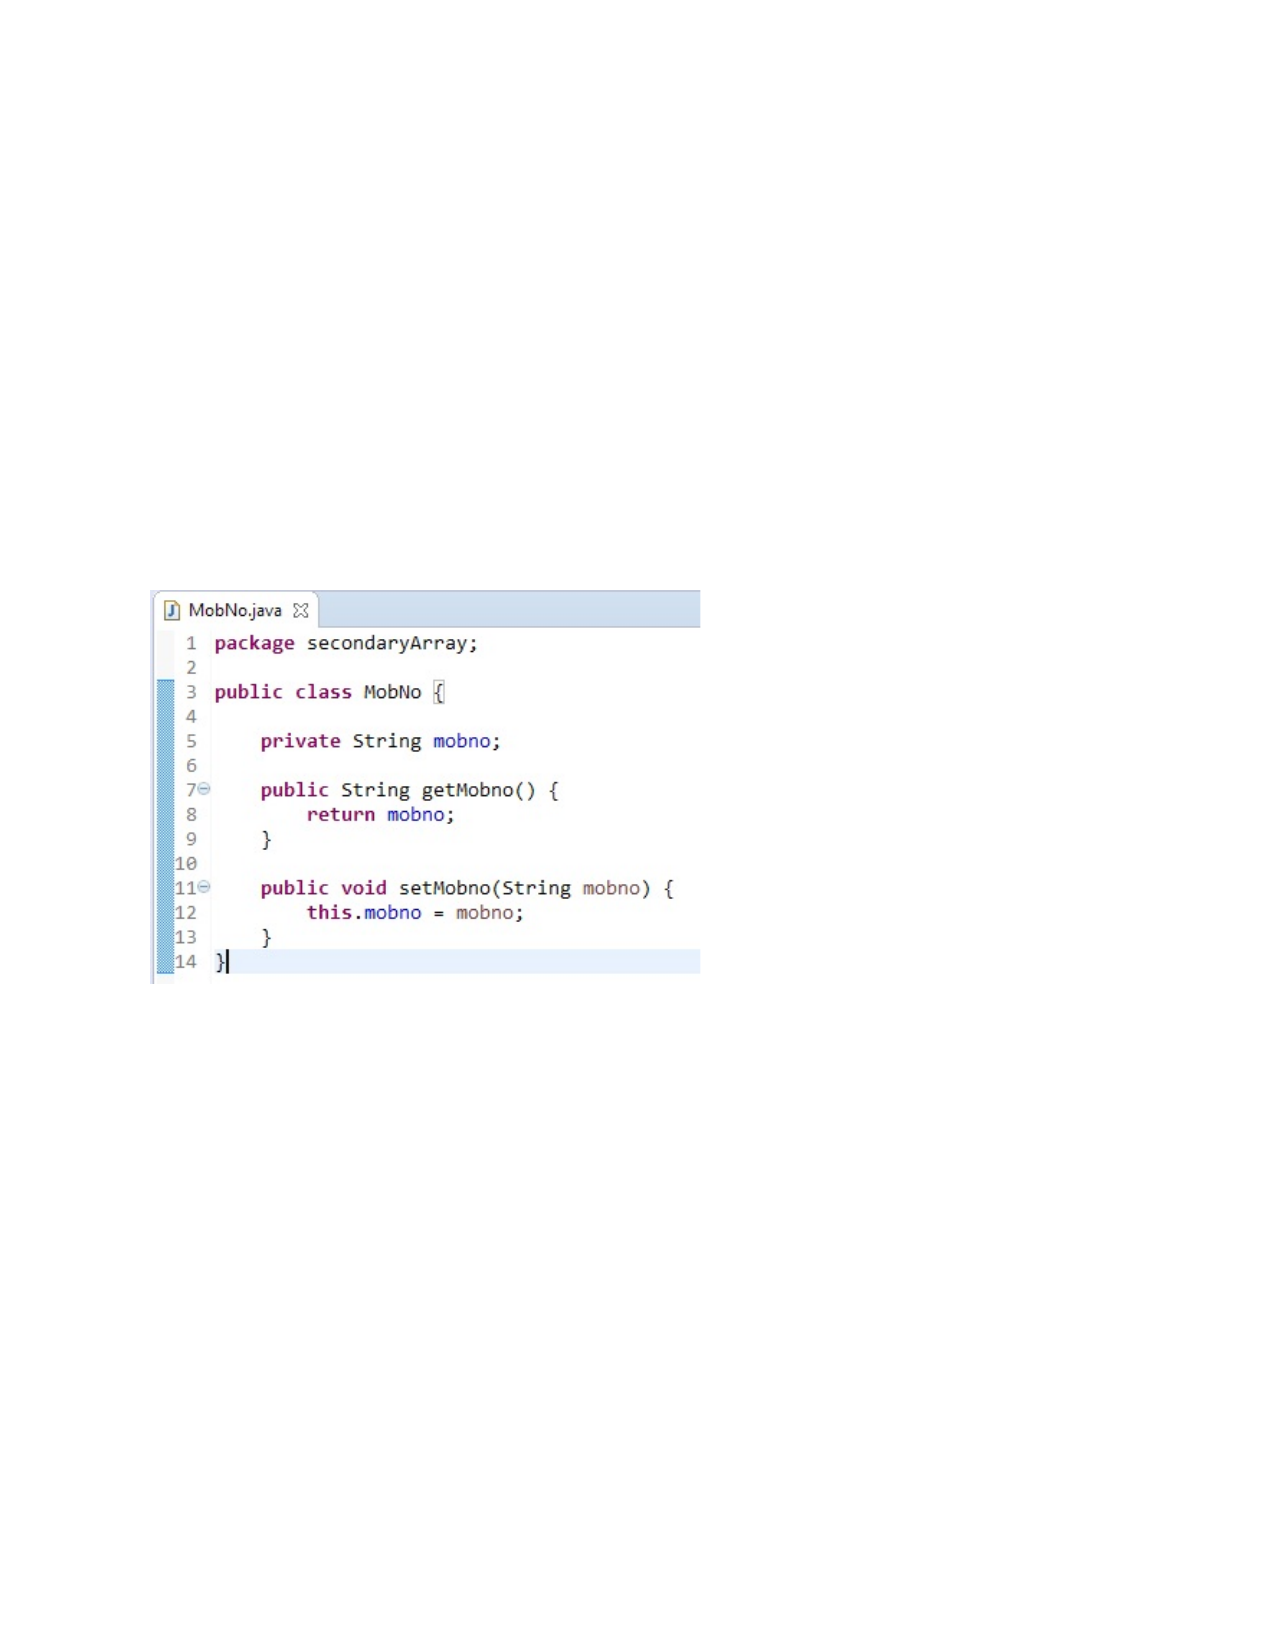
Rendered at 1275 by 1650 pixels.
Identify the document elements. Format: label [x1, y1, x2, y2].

picture [150, 590, 701, 984]
